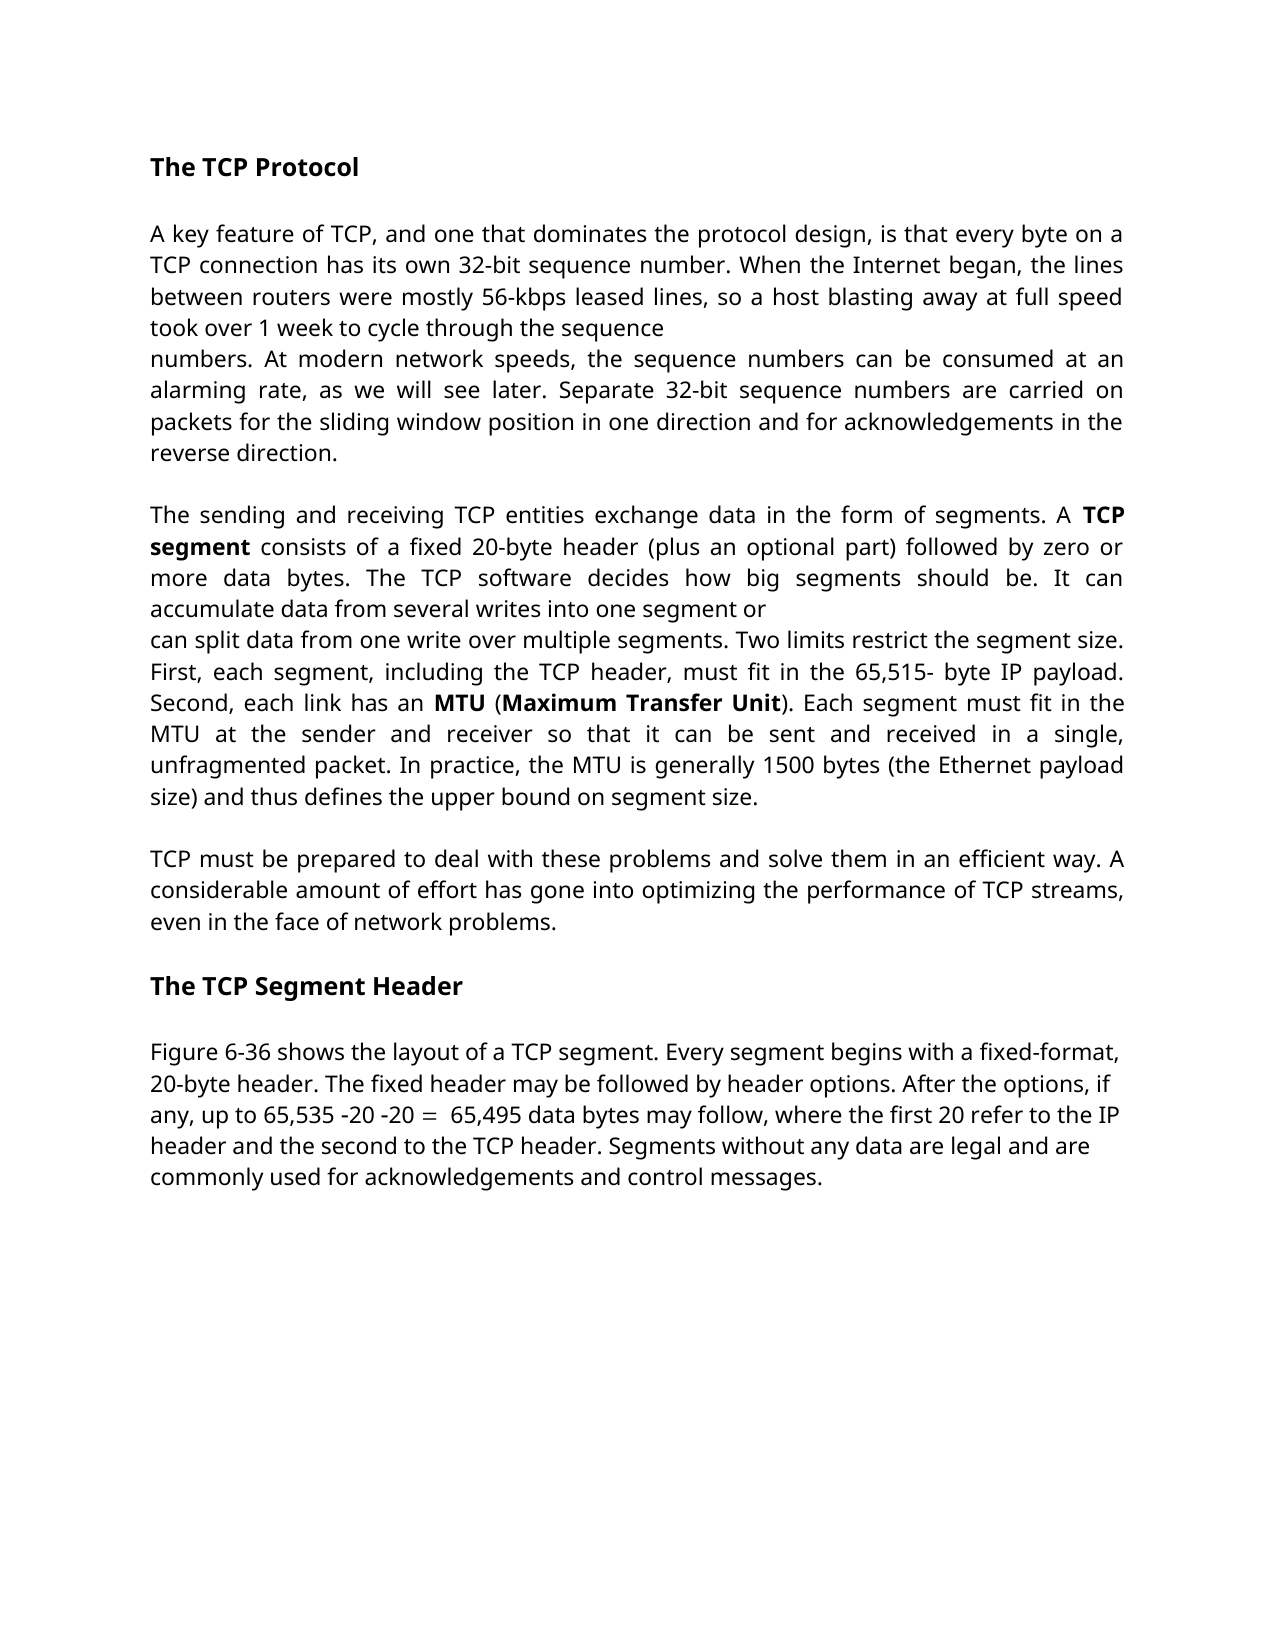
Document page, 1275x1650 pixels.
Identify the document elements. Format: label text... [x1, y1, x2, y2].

text Figure 6-36 shows the layout of a TCP segment. Every segment begins with a fixed-format, 20-byte header. The fixed header may be followed by header options. After the options, if any, up to 65,535 20 20 65,495 data bytes may follow, where the first 20 refer to the IP header and the second to the TCP header. Segments without any data are legal and are commonly used for acknowledgements and control messages. [150, 1036, 1125, 1192]
text The sending and receiving TCP entities exchange data in the form of segments. A TCP segment consists of a fixed 20-byte header (plus an optional part) followed by zero or more data bytes. The TCP software decides how big segments should be. It can accumulate data from several writes into one segment or [150, 499, 1125, 624]
text can split data from one write over multiple segments. Two limits restrict the segment size. First, each segment, including the TCP header, must fit in the 65,515- byte IP payload. Second, each link has an MTU (Maximum Transfer Unit). Each segment must fit in the MTU at the sender and receiver so that it can be sent and received in a single, unfragmented packet. In practice, the MTU is generally 1500 bytes (the Ethernet payload size) and thus defines the upper bound on segment size. [150, 624, 1125, 812]
text numbers. At modern network speeds, the sequence numbers can be consumed at an alarming rate, as we will see later. Separate 32-bit sequence numbers are carried on packets for the sliding window position in one direction and for acknowledgements in the reverse direction. [150, 343, 1125, 468]
text The TCP Segment Header [150, 968, 1125, 1002]
text TCP must be prepared to deal with these problems and solve them in an efficient way. A considerable amount of effort has gone into optimizing the performance of TCP streams, even in the face of network problems. [150, 843, 1125, 937]
text The TCP Protocol [150, 150, 1125, 184]
text A key feature of TCP, and one that dominates the protocol design, is that every byte on a TCP connection has its own 32-bit sequence number. When the Internet began, the lines between routers were mostly 56-kbps leased lines, so a host blasting away at full speed took over 1 week to cycle through the sequence [150, 218, 1125, 343]
